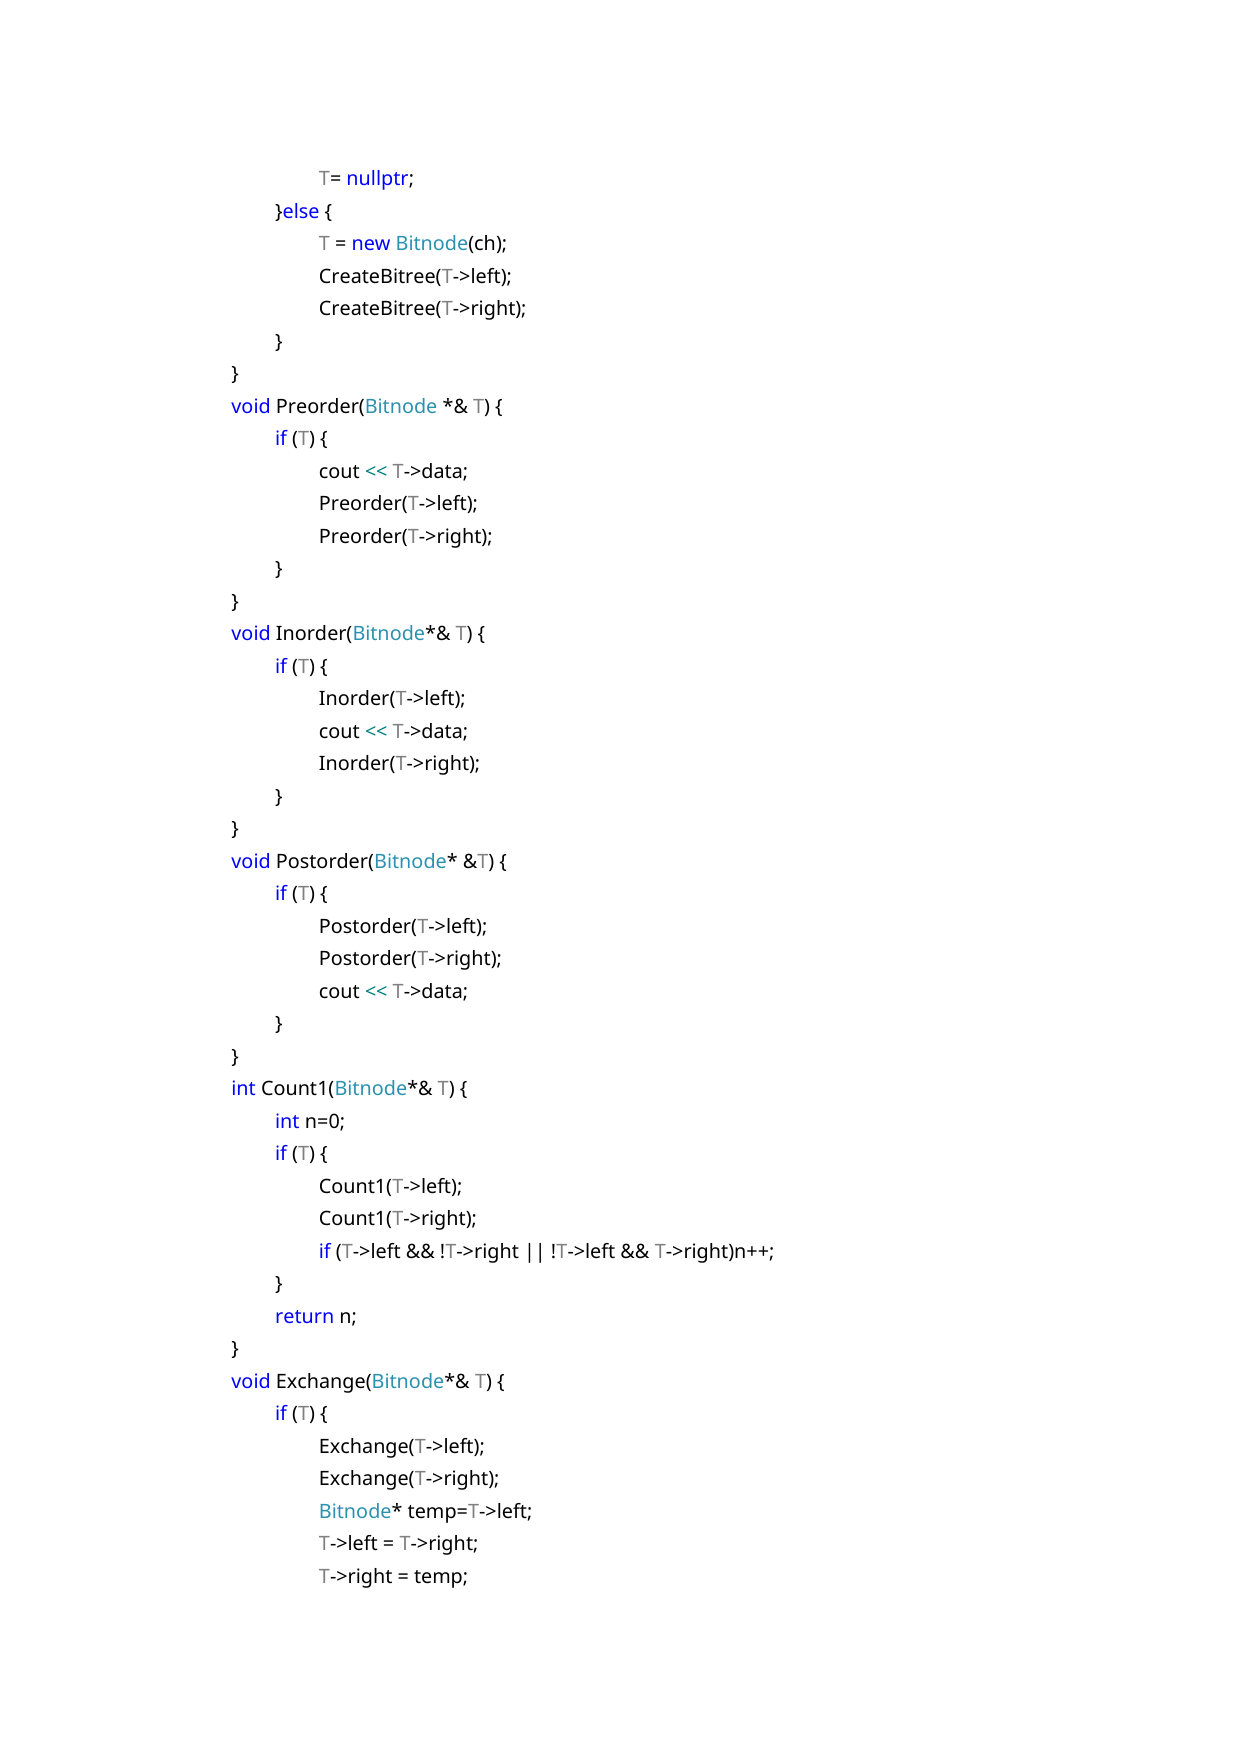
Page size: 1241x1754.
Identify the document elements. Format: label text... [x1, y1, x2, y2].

text if (T) { [187, 422, 1053, 454]
text } [187, 584, 1053, 617]
text } [187, 552, 1053, 584]
text void Exchange(Bitnode*& T) { [187, 1364, 1053, 1397]
text return n; [187, 1299, 1053, 1332]
text void Postorder(Bitnode* &T) { [187, 844, 1053, 877]
text T->left = T->right; [187, 1527, 1053, 1559]
text T= nullptr; [187, 162, 1053, 194]
text Count1(T->left); [187, 1169, 1053, 1202]
text CreateBitree(T->left); [187, 259, 1053, 292]
text Inorder(T->right); [187, 747, 1053, 779]
text } [187, 1332, 1053, 1364]
text } [187, 1039, 1053, 1072]
text } [187, 779, 1053, 812]
text Preorder(T->left); [187, 487, 1053, 519]
text void Inorder(Bitnode*& T) { [187, 617, 1053, 649]
text Postorder(T->left); [187, 909, 1053, 942]
text } [187, 1007, 1053, 1039]
text if (T) { [187, 649, 1053, 682]
text T = new Bitnode(ch); [187, 227, 1053, 259]
text Postorder(T->right); [187, 942, 1053, 974]
text Inorder(T->left); [187, 682, 1053, 714]
text Exchange(T->right); [187, 1462, 1053, 1494]
text int Count1(Bitnode*& T) { [187, 1072, 1053, 1104]
text if (T) { [187, 1397, 1053, 1429]
text cout << T->data; [187, 454, 1053, 487]
text } [187, 324, 1053, 357]
text if (T) { [187, 877, 1053, 909]
text if (T) { [187, 1137, 1053, 1169]
text int n=0; [187, 1104, 1053, 1137]
text cout << T->data; [187, 714, 1053, 747]
text Count1(T->right); [187, 1202, 1053, 1234]
text } [187, 357, 1053, 389]
text Exchange(T->left); [187, 1429, 1053, 1462]
text T->right = temp; [187, 1559, 1053, 1592]
text Bitnode* temp=T->left; [187, 1494, 1053, 1527]
text if (T->left && !T->right || !T->left && T->right)n++; [187, 1234, 1053, 1267]
text void Preorder(Bitnode *& T) { [187, 389, 1053, 422]
text cout << T->data; [187, 974, 1053, 1007]
text }else { [187, 194, 1053, 227]
text } [187, 1267, 1053, 1299]
text } [187, 812, 1053, 844]
text Preorder(T->right); [187, 519, 1053, 552]
text CreateBitree(T->right); [187, 292, 1053, 324]
